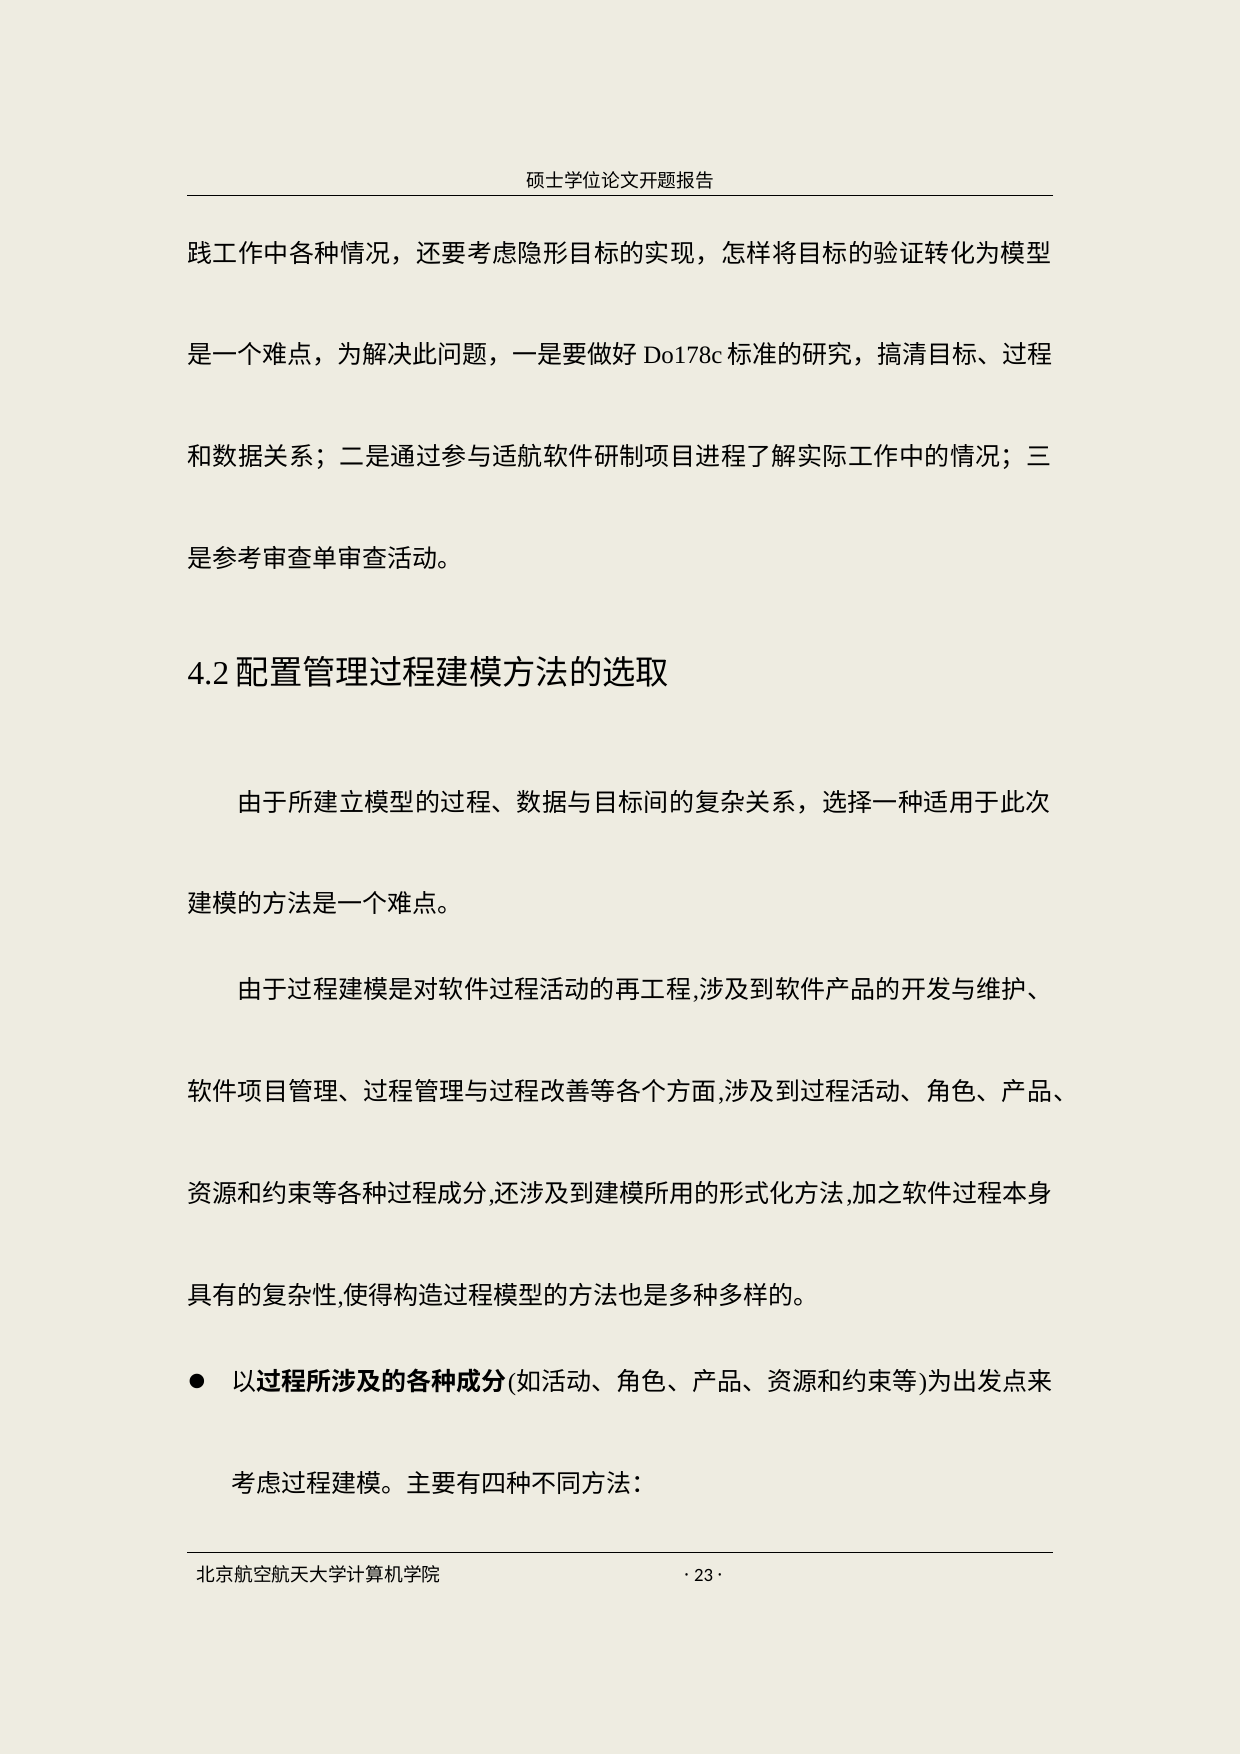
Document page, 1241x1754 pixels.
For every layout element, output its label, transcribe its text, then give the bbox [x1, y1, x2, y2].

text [187, 217, 1053, 591]
text 由于过程建模是对软件过程活动的再工程,涉及到软件产品的开发与维护、软件项目管理、过程管理与过程改善等各个方面,涉及到过程活动、角色、产品、资源和约束等各种过程成分,还涉及到建模所用的形式化方法,加之软件过程本身具有的复杂性,使得构造过程模型的方法也是多种多样的。 [187, 954, 1053, 1328]
text 由于所建立模型的过程、数据与目标间的复杂关系，选择一种适用于此次建模的方法是一个难点。 [187, 766, 1053, 936]
list 以过程所涉及的各种成分(如活动、角色、产品、资源和约束等)为出发点来考虑过程建模。主要有四种不同方法： [187, 1346, 1053, 1516]
subtitle 4.2配置管理过程建模方法的选取 [187, 636, 1053, 704]
